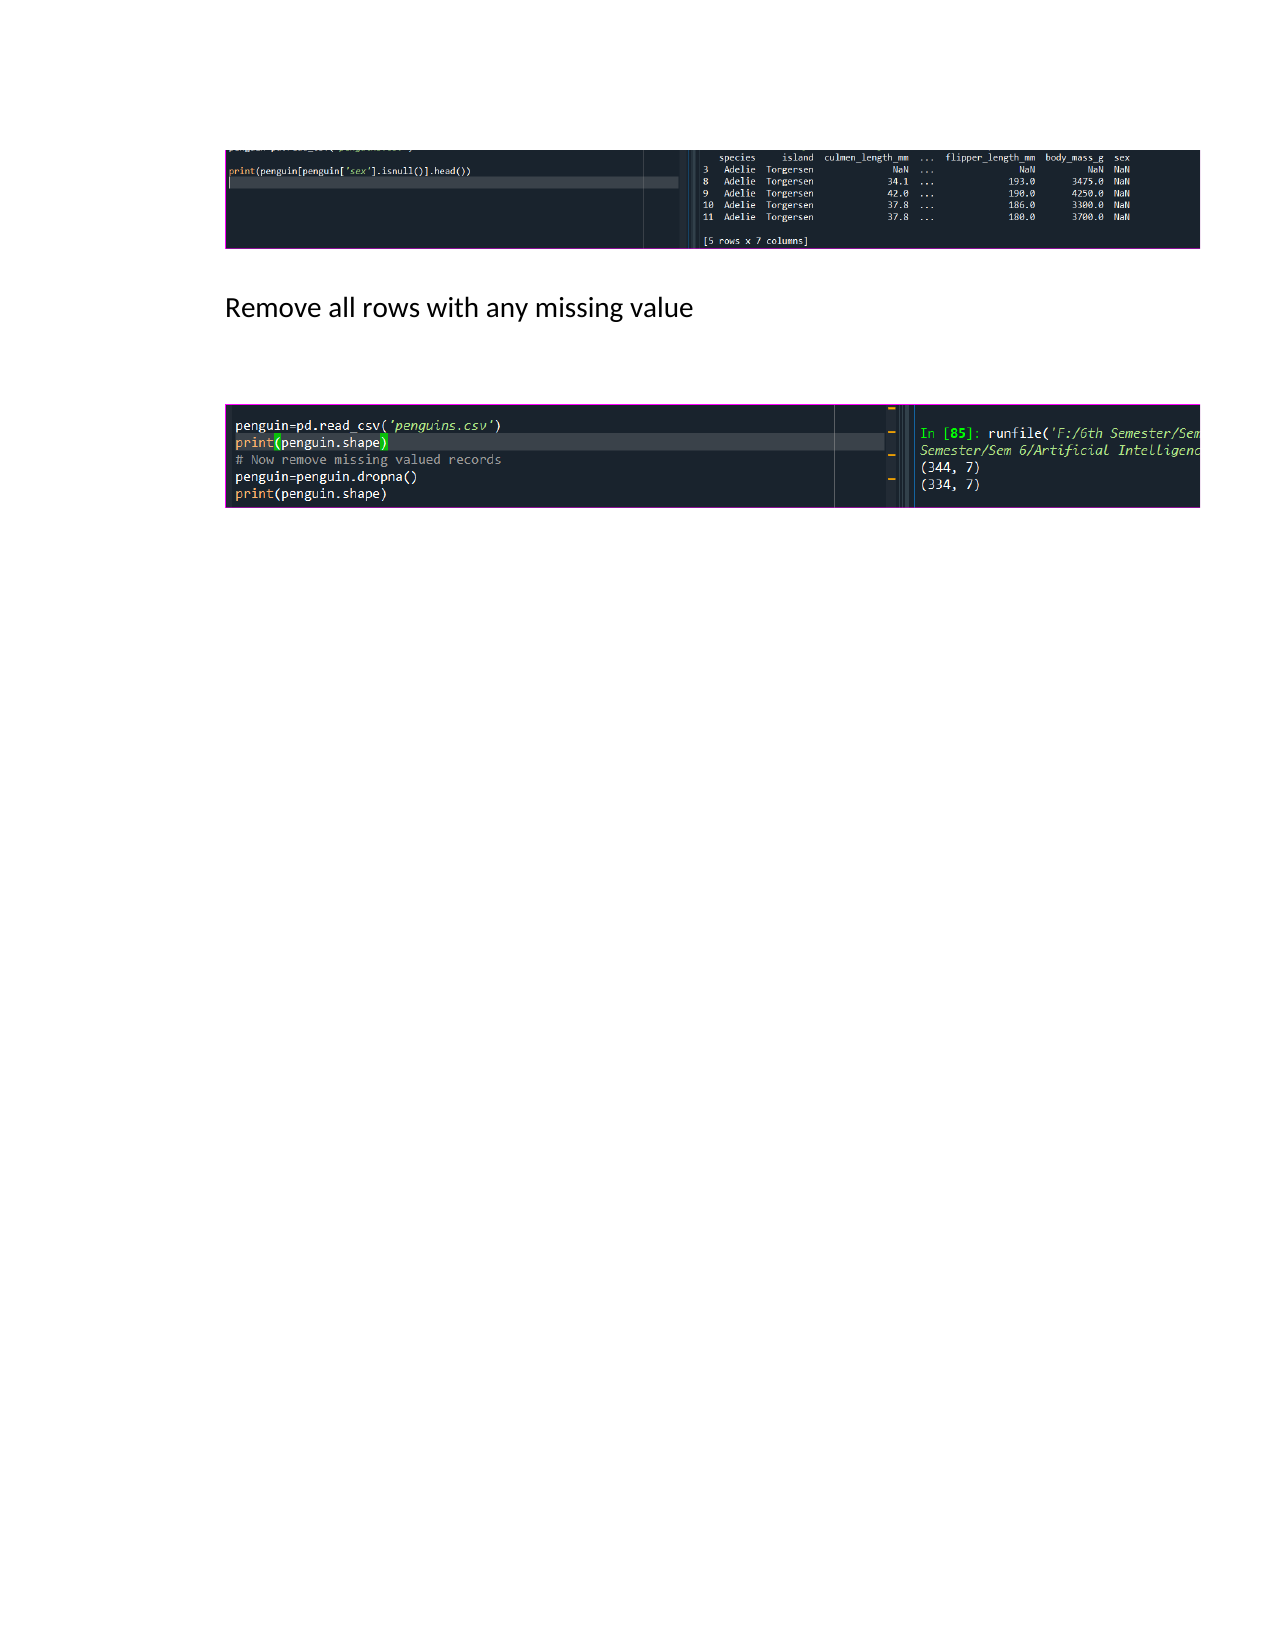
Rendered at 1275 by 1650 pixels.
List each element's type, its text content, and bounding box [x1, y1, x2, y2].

list Remove all rows with any missing value [225, 289, 1125, 324]
picture [225, 150, 1200, 249]
picture [225, 404, 1200, 508]
